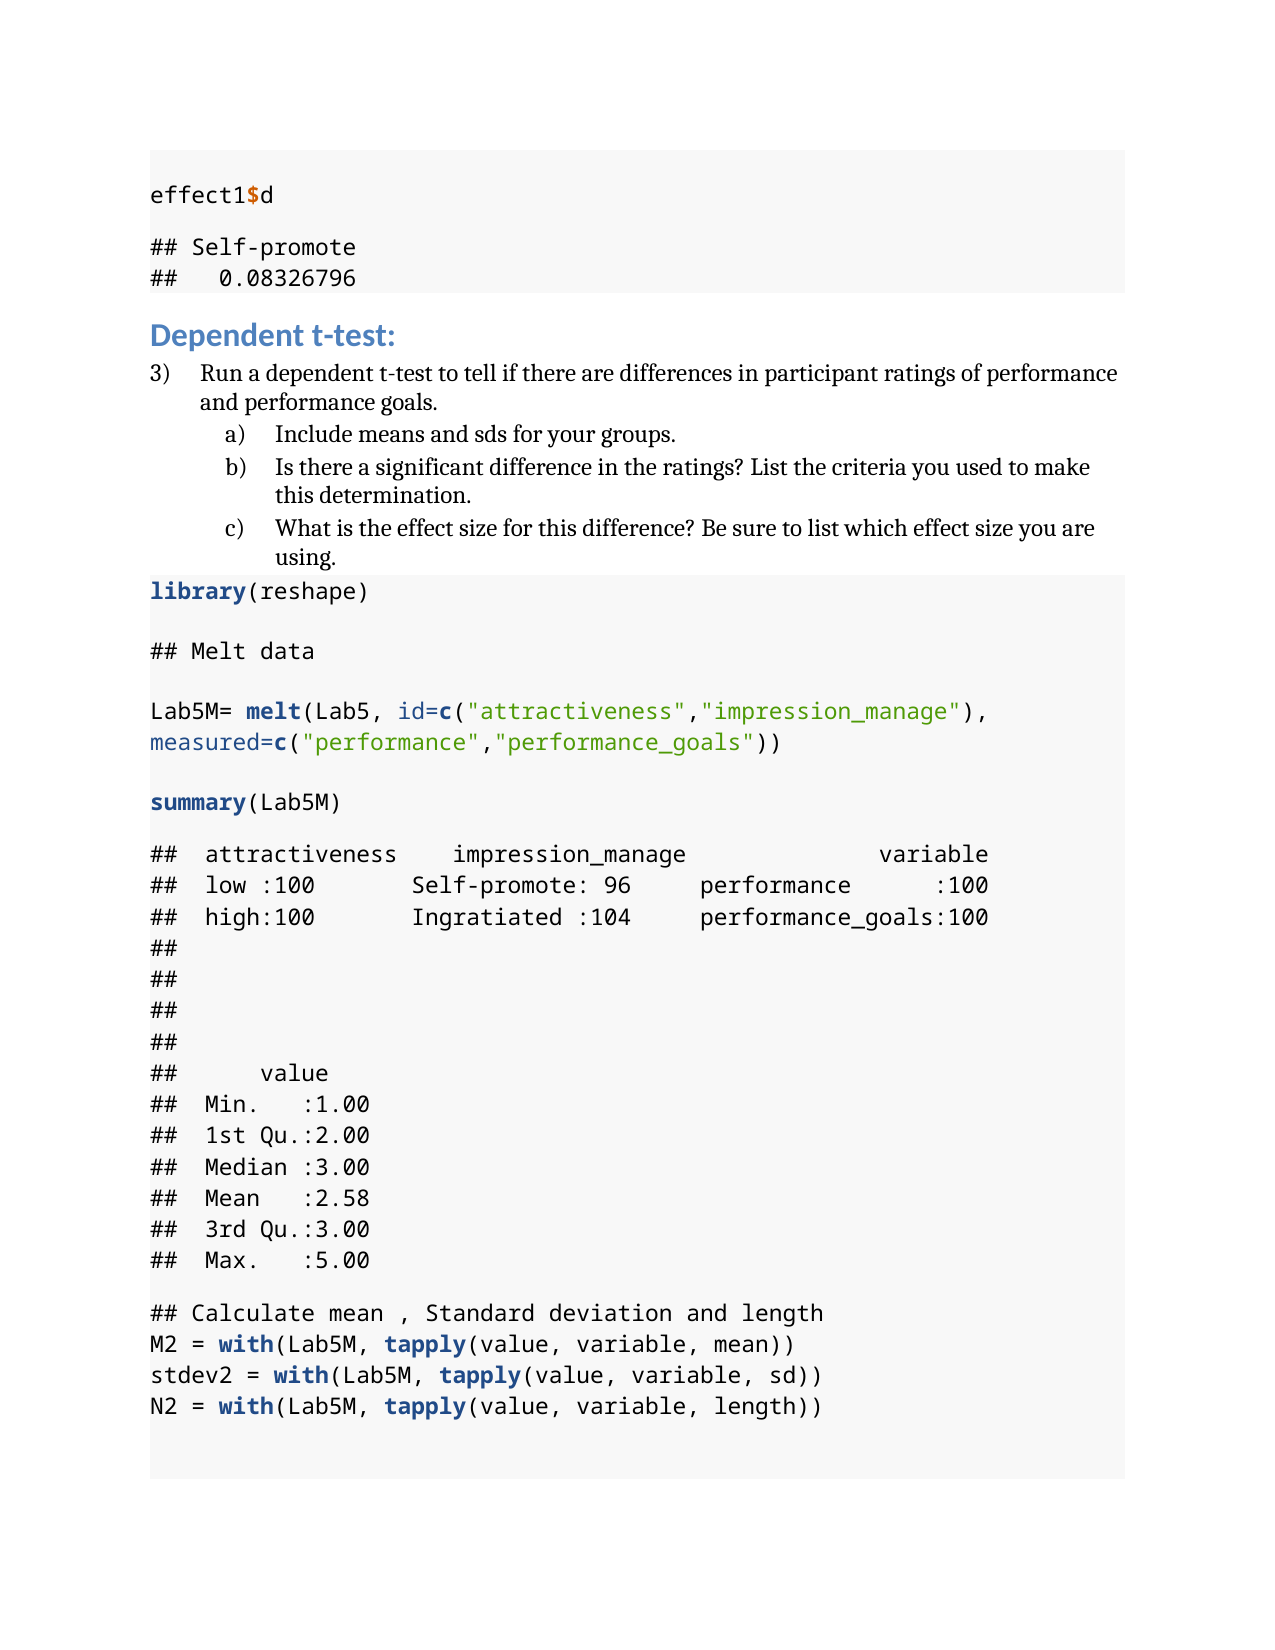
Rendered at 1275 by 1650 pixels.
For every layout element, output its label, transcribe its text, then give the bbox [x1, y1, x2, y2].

list What is the effect size for this difference? Be sure to list which effect size you are using. [225, 514, 1125, 571]
list Run a dependent t-test to tell if there are differences in participant ratings of performance and performance goals. [150, 359, 1125, 416]
list Is there a significant difference in the ratings? List the criteria you used to make this determination. [225, 452, 1125, 510]
subtitle Dependent t-test: [150, 314, 1125, 355]
text ## Self-promote ## 0.08326796 [150, 231, 1125, 293]
text library(reshape) ## Melt data Lab5M= melt(Lab5, id=c("attractiveness","impression_manage"), measured=c("performance","performance_goals")) summary(Lab5M) [150, 575, 1125, 817]
text ## attractiveness impression_manage variable ## low :100 Self-promote: 96 performance :100 ## high:100 Ingratiated :104 performance_goals:100 ## ## ## ## ## value ## Min. :1.00 ## 1st Qu.:2.00 ## Median :3.00 ## Mean :2.58 ## 3rd Qu.:3.00 ## Max. :5.00 [150, 838, 1125, 1276]
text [150, 150, 1125, 210]
list Include means and sds for your groups. [225, 420, 1125, 449]
